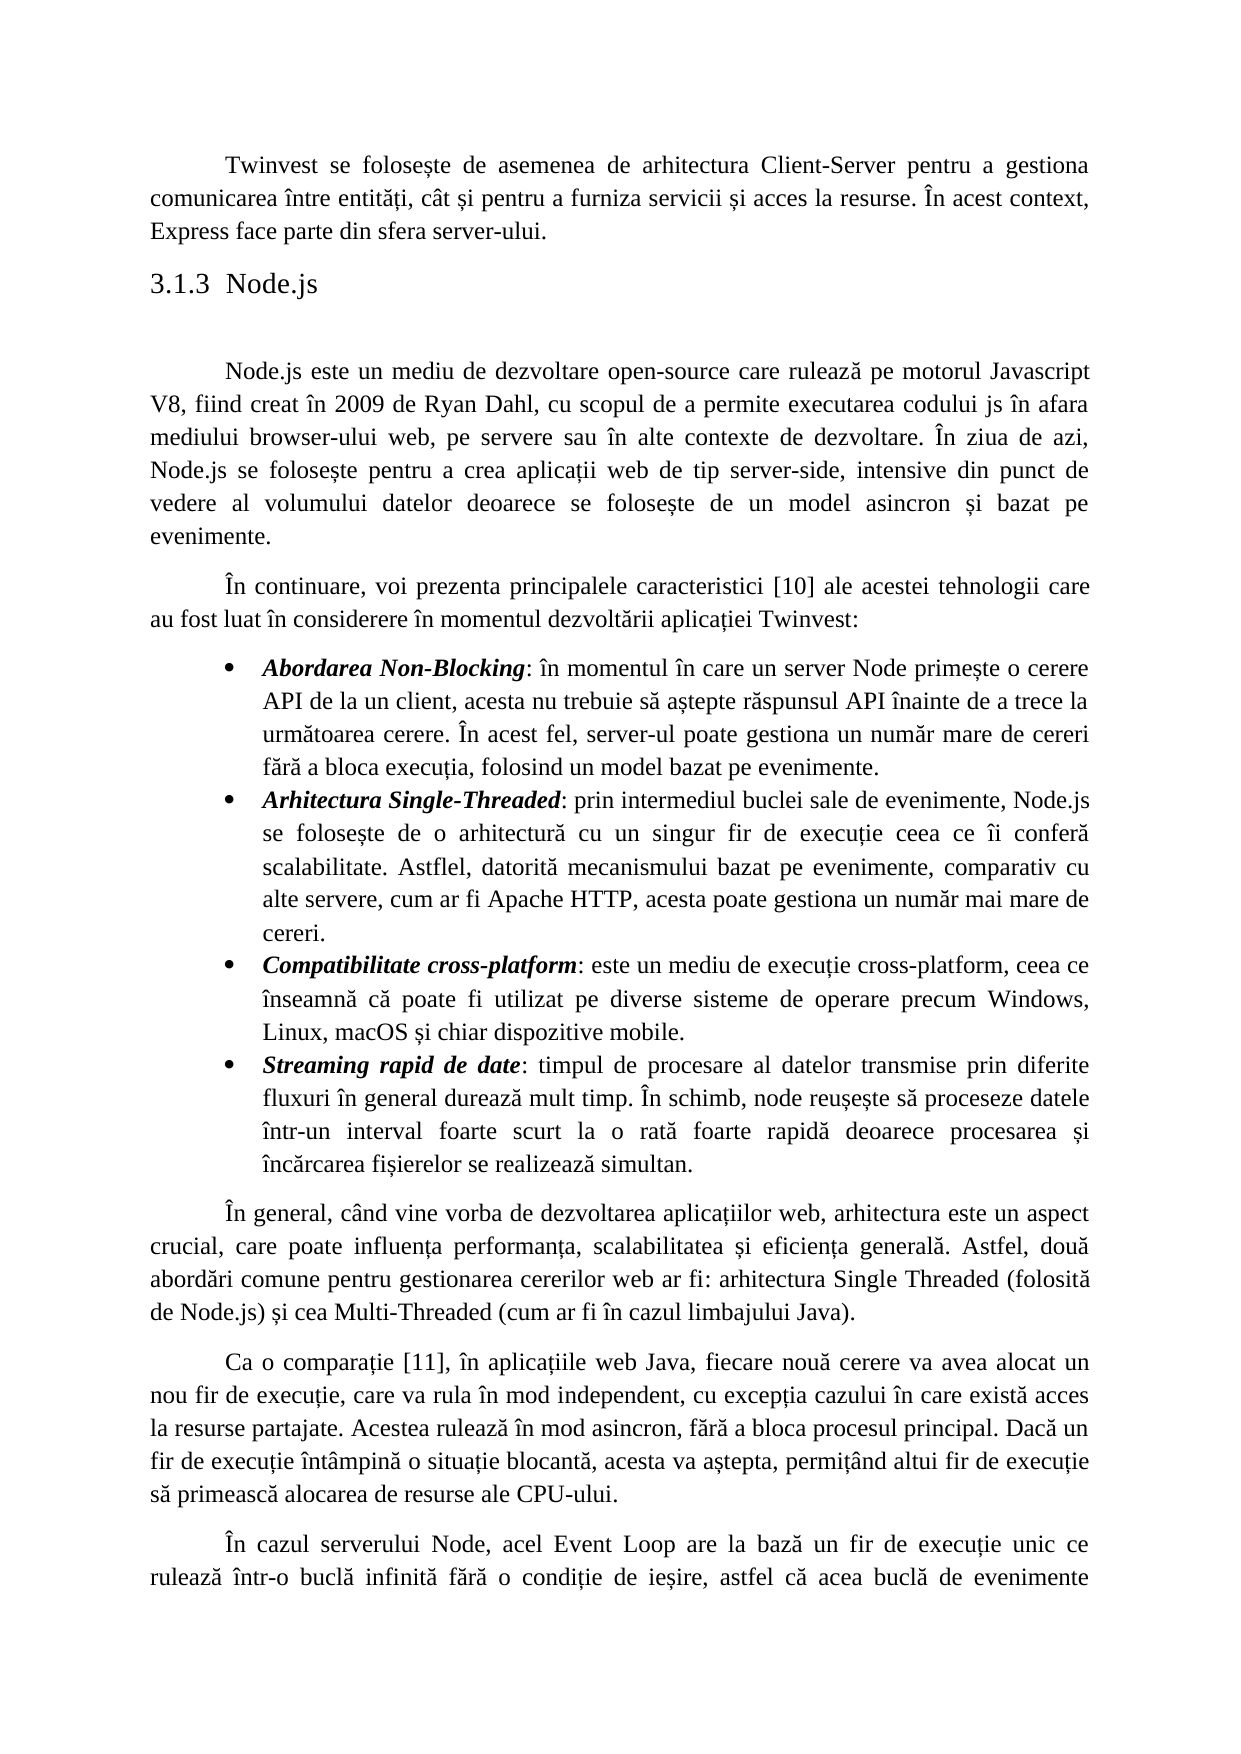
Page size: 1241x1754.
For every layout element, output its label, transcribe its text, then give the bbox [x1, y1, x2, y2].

text Ca o comparație , în aplicațiile web Java, fiecare nouă cerere va avea alocat un nou fir de execuție, care va rula în mod independent, cu excepția cazului în care există acces la resurse partajate. Acestea rulează în mod asincron, fără a bloca procesul principal. Dacă un fir de execuție întâmpină o situație blocantă, acesta va aștepta, permițând altui fir de execuție să primească alocarea de resurse ale CPU-ului. [150, 1347, 1090, 1508]
list Abordarea Non-Blocking: în momentul în care un server Node primește o cerere API de la un client, acesta nu trebuie să aștepte răspunsul API înainte de a trece la următoarea cerere. În acest fel, server-ul poate gestiona un număr mare de cereri fără a bloca execuția, folosind un model bazat pe evenimente. [225, 653, 1090, 781]
list Streaming rapid de date: timpul de procesare al datelor transmise prin diferite fluxuri în general durează mult timp. În schimb, node reușește să proceseze datele într-un interval foarte scurt la o rată foarte rapidă deoarece procesarea și încărcarea fișierelor se realizează simultan. [225, 1050, 1090, 1177]
text Node.js este un mediu de dezvoltare open-source care rulează pe motorul Javascript V8, fiind creat în 2009 de Ryan Dahl, cu scopul de a permite executarea codului js în afara mediului browser-ului web, pe servere sau în alte contexte de dezvoltare. În ziua de azi, Node.js se folosește pentru a crea aplicații web de tip server-side, intensive din punct de vedere al volumului datelor deoarece se folosește de un model asincron și bazat pe evenimente. [150, 356, 1090, 550]
subtitle 3.1.3 Node.js [150, 266, 1090, 299]
list Arhitectura Single-Threaded: prin intermediul buclei sale de evenimente, Node.js se folosește de o arhitectură cu un singur fir de execuție ceea ce îi conferă scalabilitate. Astflel, datorită mecanismului bazat pe evenimente, comparativ cu alte servere, cum ar fi Apache HTTP, acesta poate gestiona un număr mai mare de cereri. [225, 786, 1090, 946]
list Compatibilitate cross-platform: este un mediu de execuție cross-platform, ceea ce înseamnă că poate fi utilizat pe diverse sisteme de operare precum Windows, Linux, macOS și chiar dispozitive mobile. [225, 951, 1090, 1045]
text Twinvest se folosește de asemenea de arhitectura Client-Server pentru a gestiona comunicarea între entități, cât și pentru a furniza servicii și acces la resurse. În acest context, Express face parte din sfera server-ului. [150, 150, 1090, 245]
text În continuare, voi prezenta principalele caracteristici ale acestei tehnologii care au fost luat în considerere în momentul dezvoltării aplicației Twinvest: [150, 571, 1090, 632]
text În general, când vine vorba de dezvoltarea aplicațiilor web, arhitectura este un aspect crucial, care poate influența performanța, scalabilitatea și eficiența generală. Astfel, două abordări comune pentru gestionarea cererilor web ar fi: arhitectura Single Threaded (folosită de Node.js) și cea Multi-Threaded (cum ar fi în cazul limbajului Java). [150, 1198, 1090, 1326]
